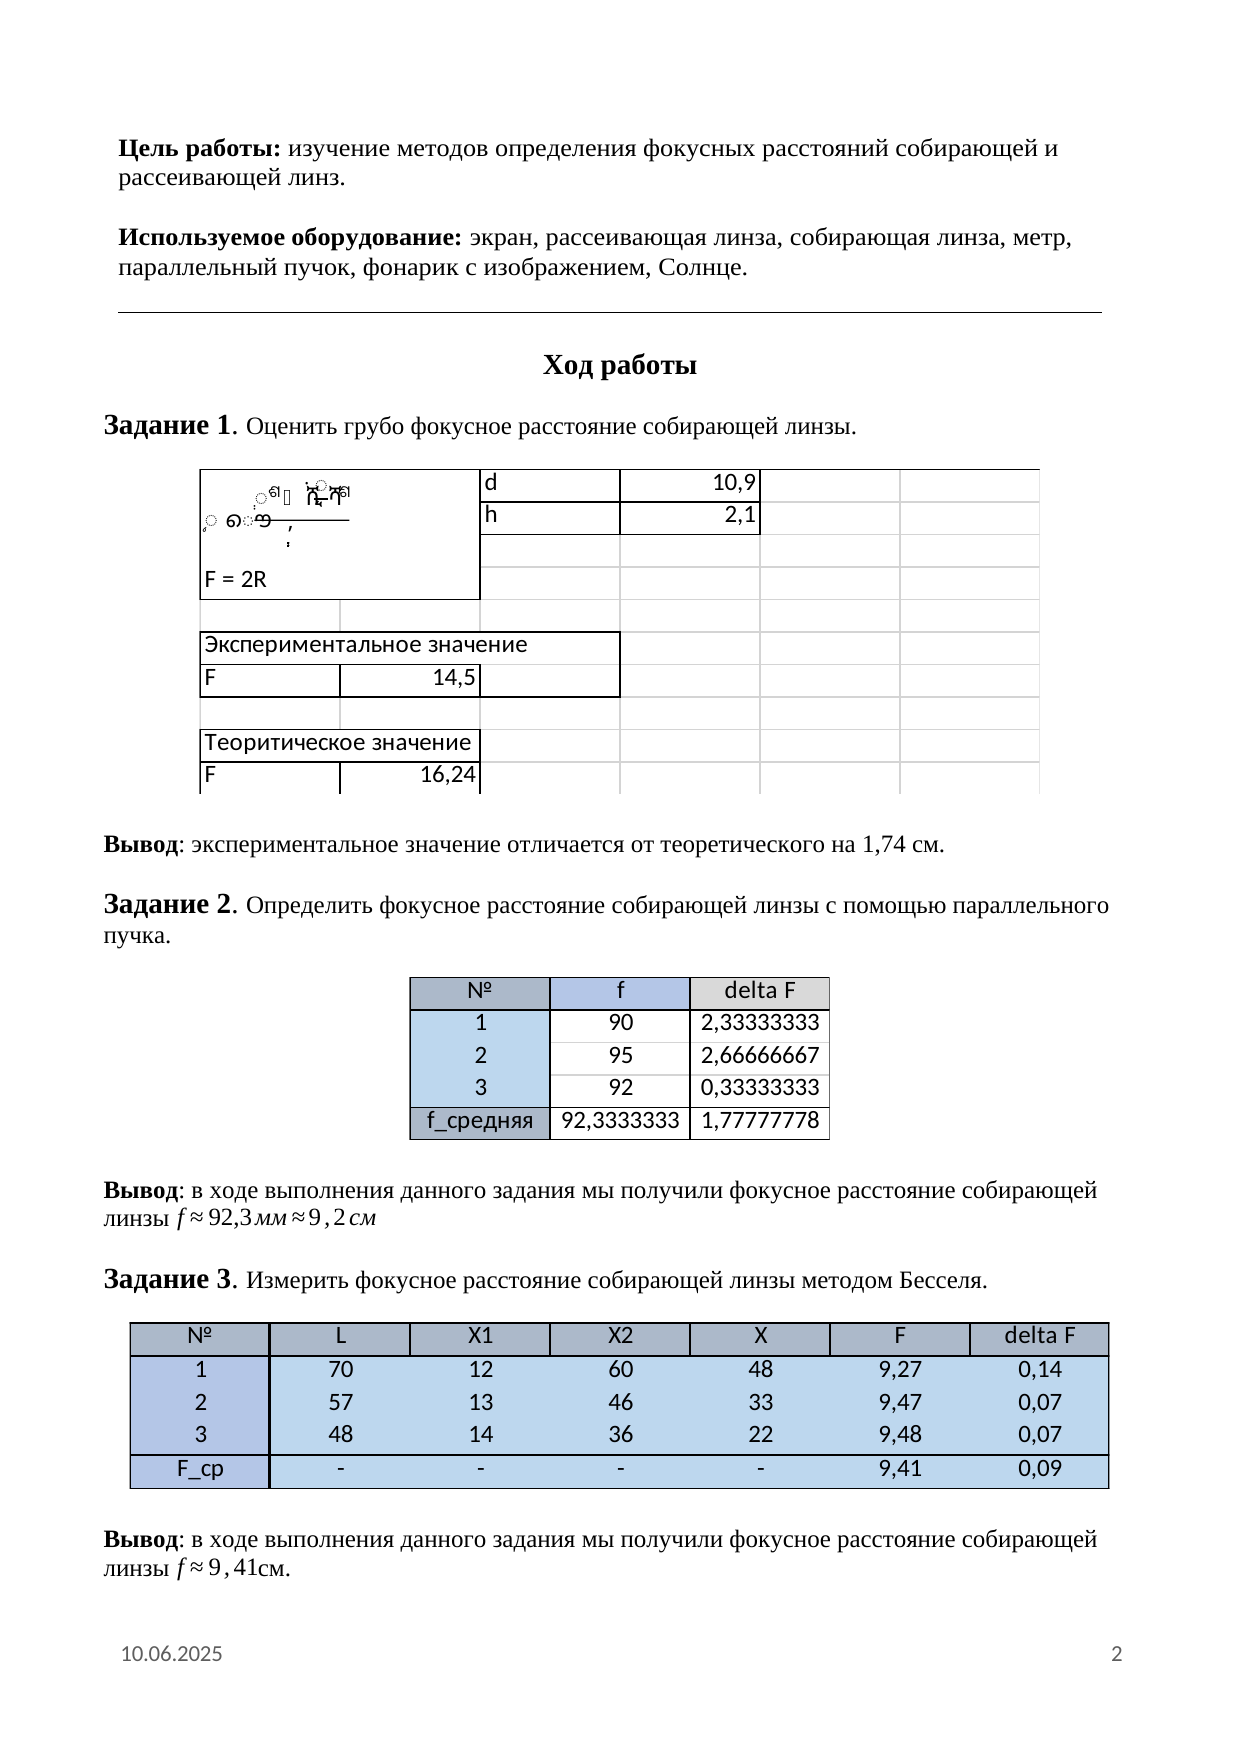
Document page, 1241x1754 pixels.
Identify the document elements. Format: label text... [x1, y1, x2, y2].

text Вывод: в ходе выполнения данного задания мы получили фокусное расстояние собирающей линзы [103, 1175, 1137, 1232]
text Ход работы [103, 347, 1137, 381]
text Вывод: экспериментальное значение отличается от теоретического на 1,74 см. [103, 829, 1137, 858]
text Задание 2. Определить фокусное расстояние собирающей линзы с помощью параллельного пучка. [103, 887, 1137, 949]
text Цель работы: изучение методов определения фокусных расстояний собирающей и рассеивающей линз. [118, 133, 1102, 191]
text Используемое оборудование: экран, рассеивающая линза, собирающая линза, метр, параллельный пучок, фонарик с изображением, Солнце. [118, 222, 1102, 280]
text Вывод: в ходе выполнения данного задания мы получили фокусное расстояние собирающей линзы см. [103, 1524, 1137, 1581]
text Задание 3. Измерить фокусное расстояние собирающей линзы методом Бесселя. [103, 1261, 1137, 1294]
text Задание 1. Оценить грубо фокусное расстояние собирающей линзы. [103, 407, 1137, 441]
